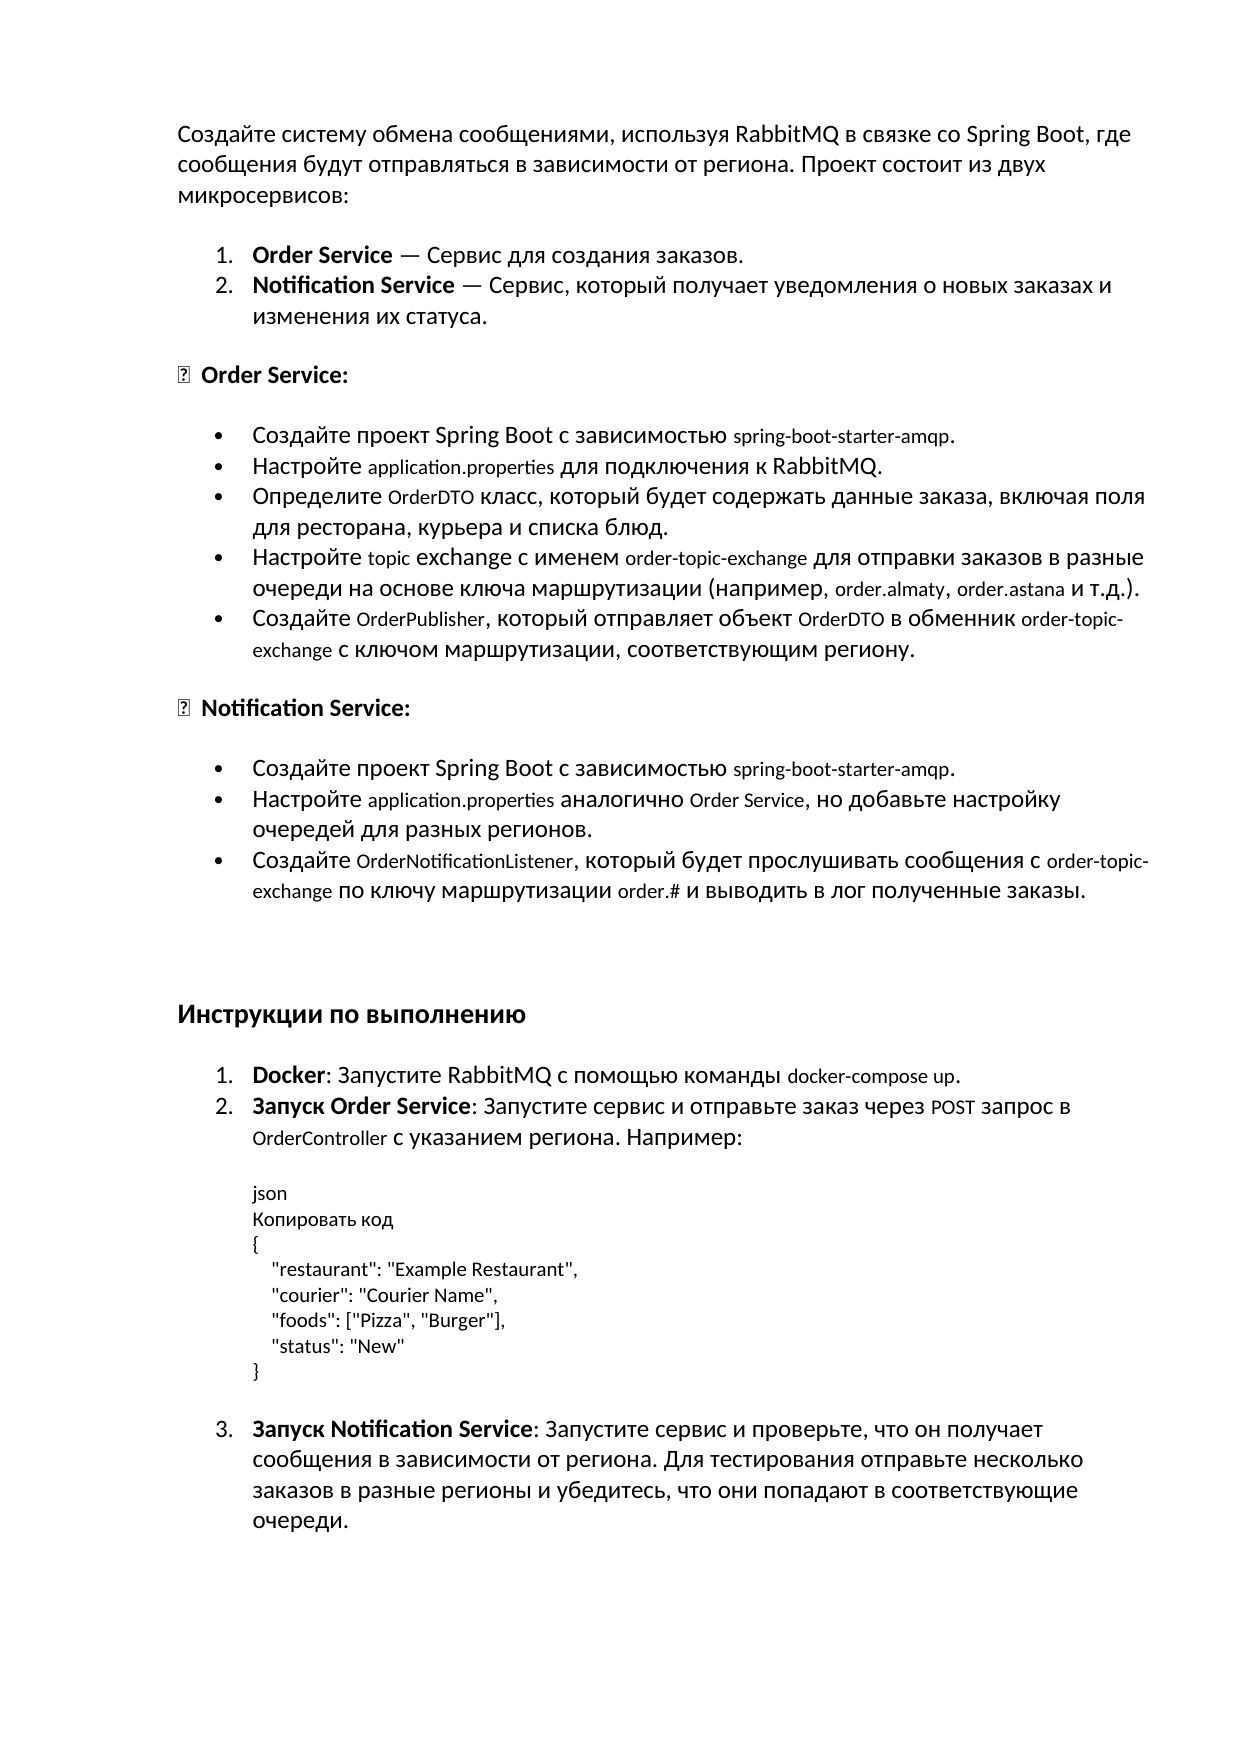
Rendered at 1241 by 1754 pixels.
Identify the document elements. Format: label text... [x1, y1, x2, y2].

text "restaurant": "Example Restaurant", [252, 1257, 1152, 1282]
text Инструкции по выполнению [177, 996, 1152, 1031]
text "foods": ["Pizza", "Burger"], [252, 1307, 1152, 1333]
list Order Service — Сервис для создания заказов. [215, 239, 1152, 269]
list Определите OrderDTO класс, который будет содержать данные заказа, включая поля для ресторана, курьера и списка блюд. [215, 480, 1152, 541]
text json [252, 1180, 1152, 1206]
list Настройте application.properties для подключения к RabbitMQ. [215, 450, 1152, 480]
text } [252, 1358, 1152, 1384]
text  Notification Service: [177, 693, 1152, 723]
list Создайте OrderNotificationListener, который будет прослушивать сообщения с order-topic-exchange по ключу маршрутизации order.# и выводить в лог полученные заказы. [215, 844, 1152, 905]
text Копировать код [252, 1206, 1152, 1231]
list Создайте OrderPublisher, который отправляет объект OrderDTO в обменник order-topic-exchange с ключом маршрутизации, соответствующим региону. [215, 602, 1152, 663]
list Запуск Notification Service: Запустите сервис и проверьте, что он получает сообщения в зависимости от региона. Для тестирования отправьте несколько заказов в разные регионы и убедитесь, что они попадают в соответствующие очереди. [215, 1413, 1152, 1535]
list Docker: Запустите RabbitMQ с помощью команды docker-compose up. [215, 1060, 1152, 1090]
text { [252, 1231, 1152, 1257]
text "status": "New" [252, 1333, 1152, 1358]
list Создайте проект Spring Boot с зависимостью spring-boot-starter-amqp. [215, 752, 1152, 783]
list Notification Service — Сервис, который получает уведомления о новых заказах и изменения их статуса. [215, 269, 1152, 330]
text Создайте систему обмена сообщениями, используя RabbitMQ в связке со Spring Boot, где сообщения будут отправляться в зависимости от региона. Проект состоит из двух микросервисов: [177, 118, 1152, 210]
text  Order Service: [177, 359, 1152, 390]
list Запуск Order Service: Запустите сервис и отправьте заказ через POST запрос в OrderController с указанием региона. Например: [215, 1090, 1152, 1151]
list Настройте application.properties аналогично Order Service, но добавьте настройку очередей для разных регионов. [215, 783, 1152, 844]
text "courier": "Courier Name", [252, 1282, 1152, 1307]
list Настройте topic exchange с именем order-topic-exchange для отправки заказов в разные очереди на основе ключа маршрутизации (например, order.almaty, order.astana и т.д.). [215, 541, 1152, 602]
list Создайте проект Spring Boot с зависимостью spring-boot-starter-amqp. [215, 419, 1152, 450]
